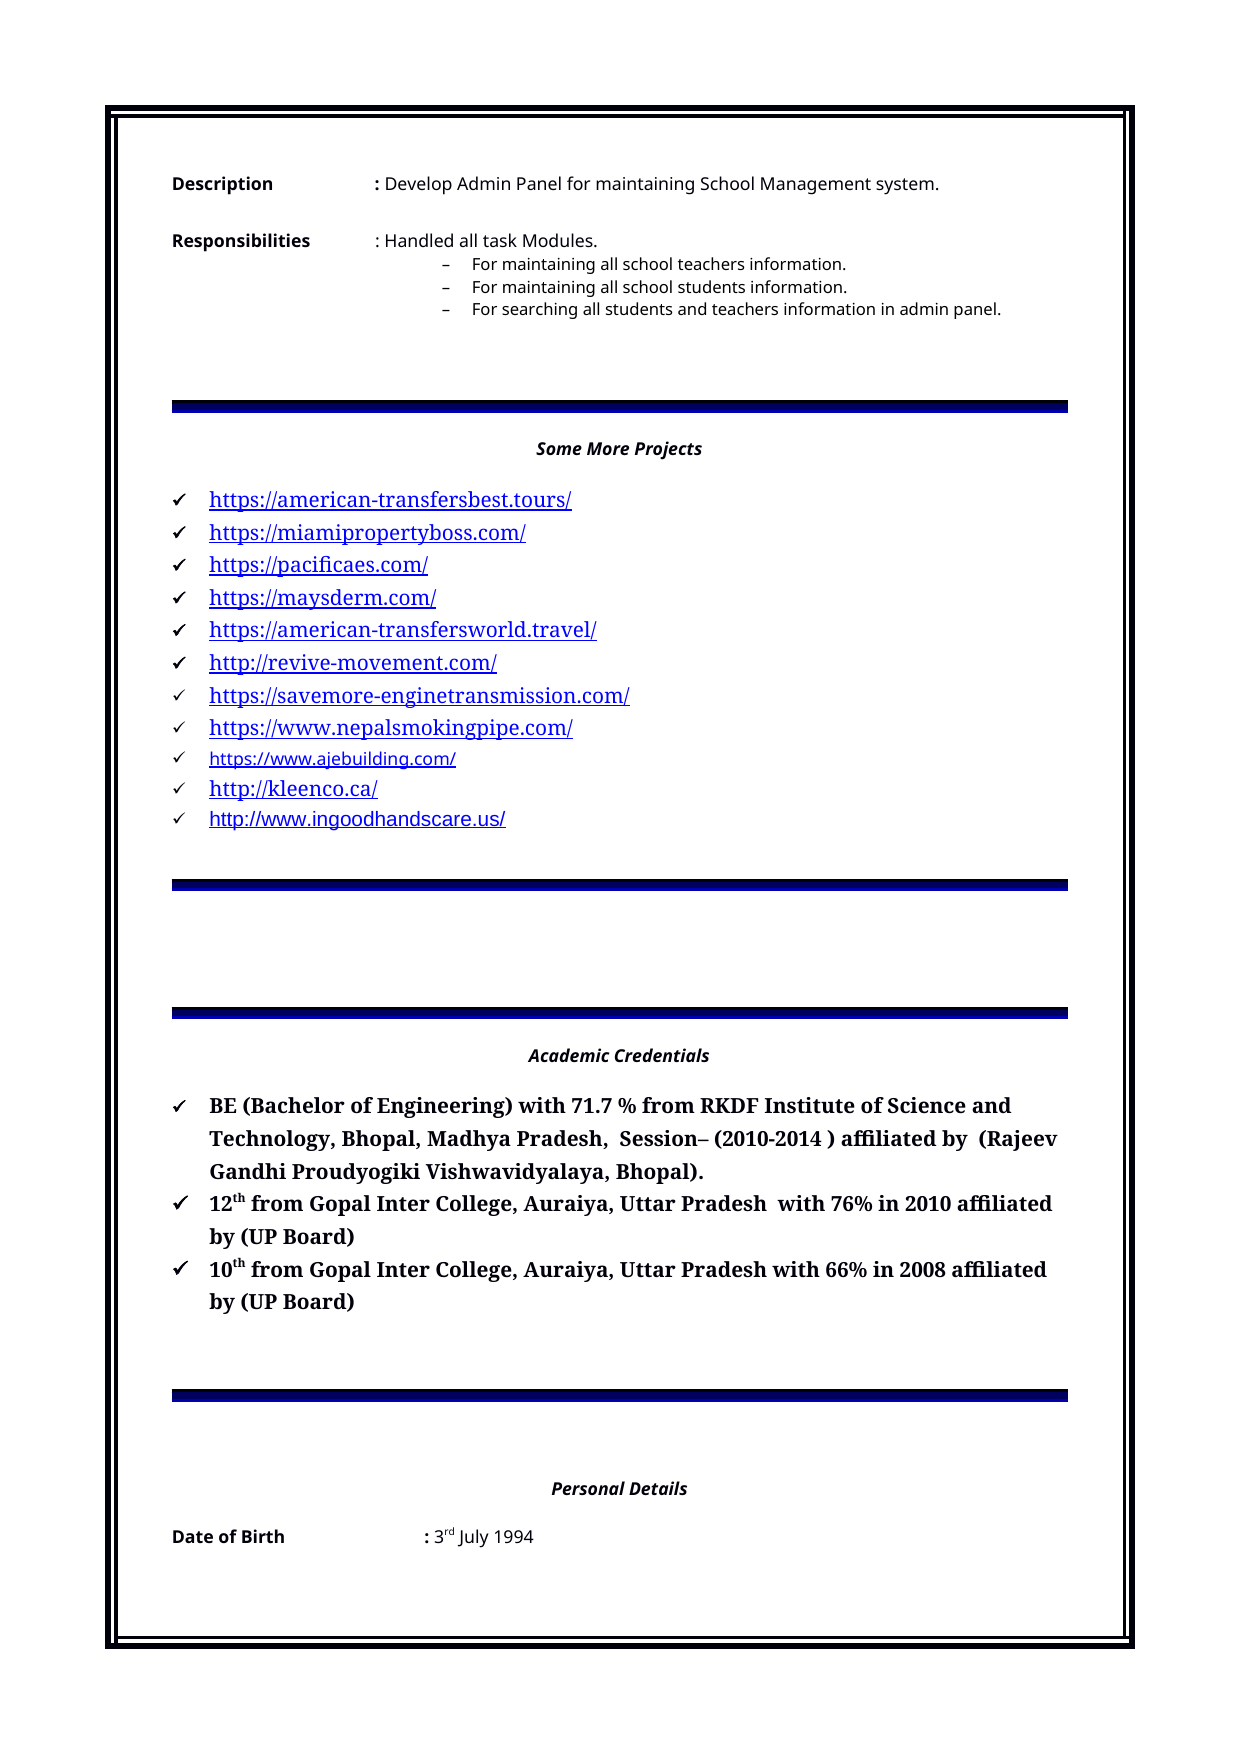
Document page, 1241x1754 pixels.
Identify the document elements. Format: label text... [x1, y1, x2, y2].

text Some More Projects [172, 437, 1068, 461]
list 10th from Gopal Inter College, Auraiya, Uttar Pradesh with 66% in 2008 affiliated by (UP Board) [172, 1255, 1068, 1316]
list https://savemore-enginetransmission.com/ [172, 681, 1068, 709]
text Date of Birth : 3rd July 1994 [172, 1524, 1068, 1549]
list http://kleenco.ca/ [172, 774, 1068, 802]
list For maintaining all school students information. [442, 275, 1068, 298]
list https://american-transfersworld.travel/ [172, 616, 1068, 644]
list https://miamipropertyboss.com/ [172, 518, 1068, 546]
list https://american-transfersbest.tours/ [172, 485, 1068, 514]
list http://revive-movement.com/ [172, 648, 1068, 677]
list https://www.nepalsmokingpipe.com/ [172, 713, 1068, 742]
list https://pacificaes.com/ [172, 550, 1068, 579]
list For searching all students and teachers information in admin panel. [442, 298, 1068, 321]
text Personal Details [172, 1476, 1068, 1500]
list 12th from Gopal Inter College, Auraiya, Uttar Pradesh with 76% in 2010 affiliated by (UP Board) [172, 1189, 1068, 1251]
list For maintaining all school teachers information. [442, 252, 1068, 275]
list BE (Bachelor of Engineering) with 71.7 % from RKDF Institute of Science and Technology, Bhopal, Madhya Pradesh, Session– (2010-2014 ) affiliated by (Rajeev Gandhi Proudyogiki Vishwavidyalaya, Bhopal). [172, 1092, 1068, 1185]
list https://maysderm.com/ [172, 583, 1068, 611]
list https://www.ajebuilding.com/ [172, 746, 1068, 770]
text Responsibilities : Handled all task Modules. [172, 228, 1068, 252]
text Academic Credentials [172, 1043, 1068, 1067]
text Description : Develop Admin Panel for maintaining School Management system. [172, 172, 1068, 196]
list http://www.ingoodhandscare.us/ [172, 806, 1068, 830]
